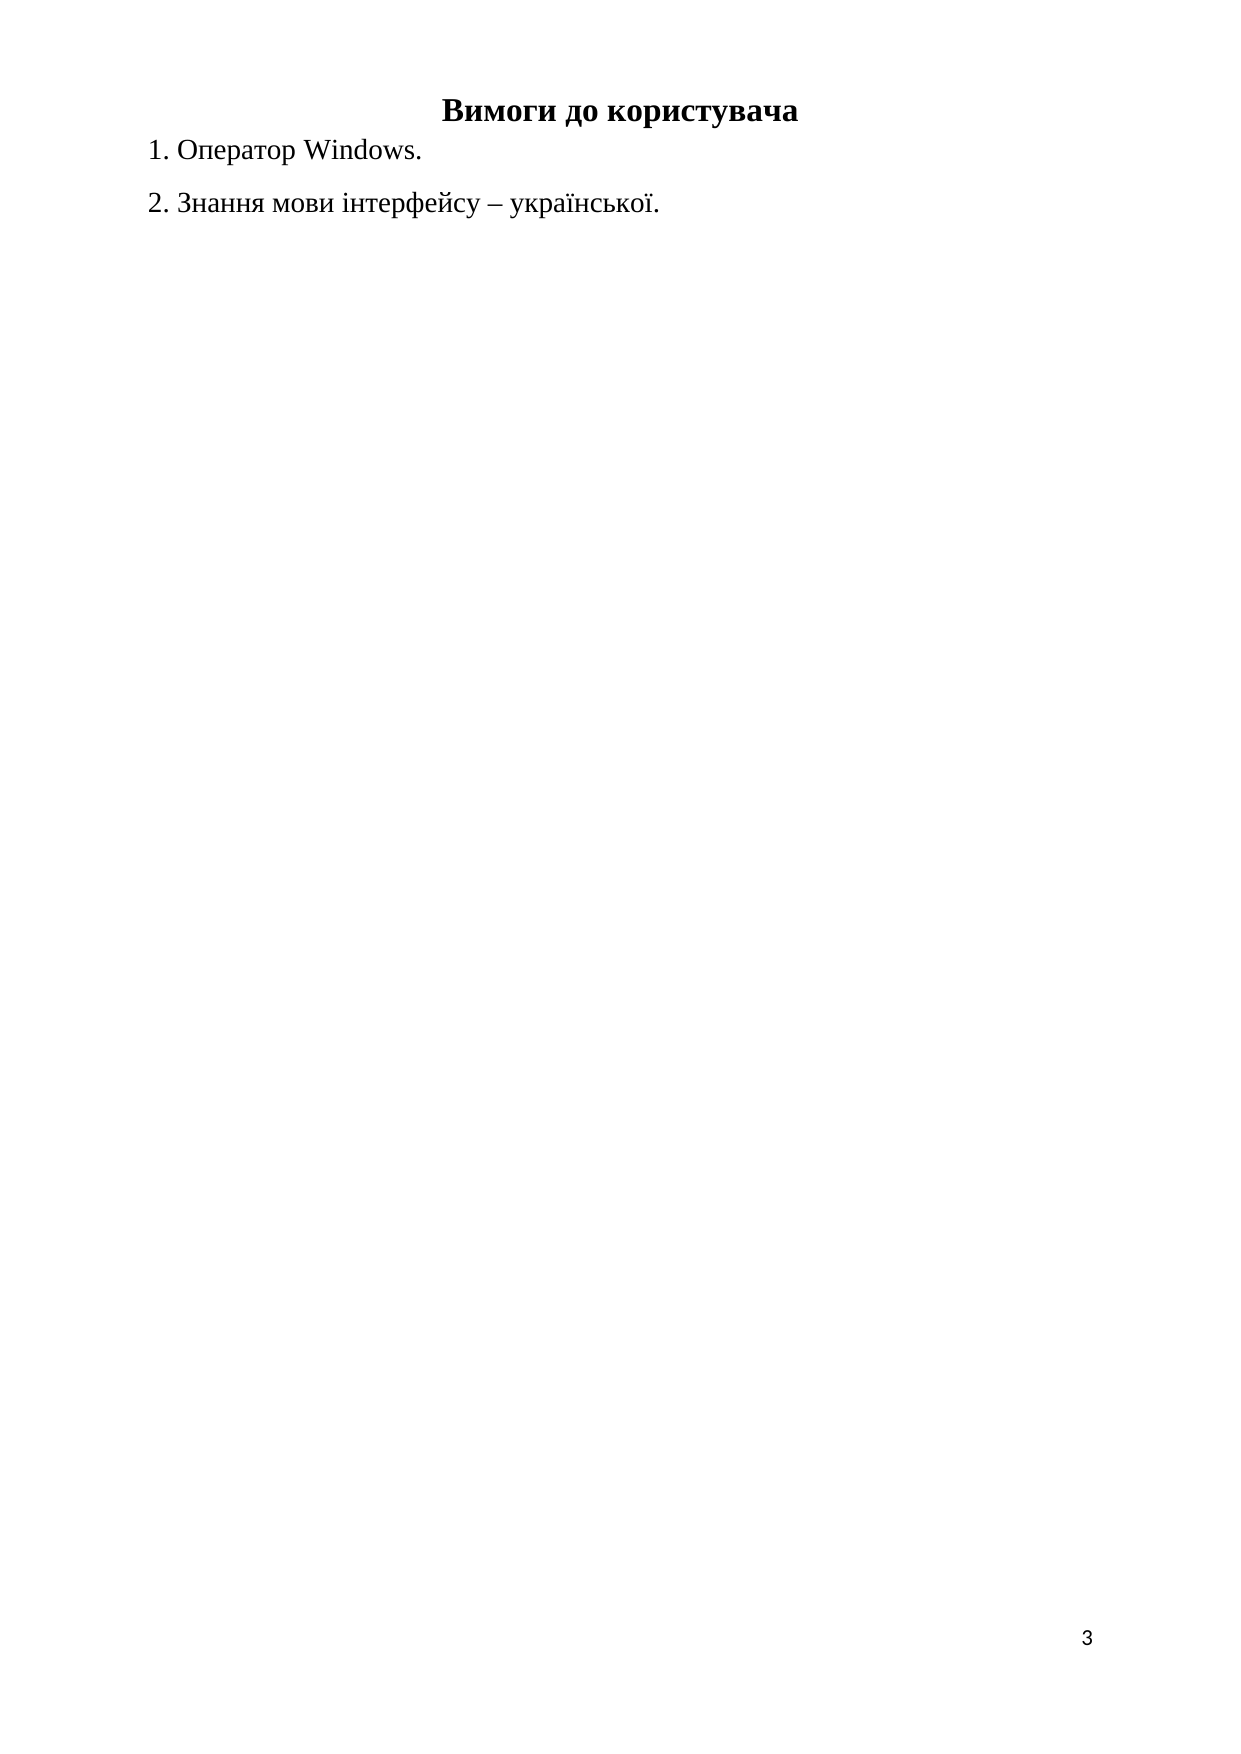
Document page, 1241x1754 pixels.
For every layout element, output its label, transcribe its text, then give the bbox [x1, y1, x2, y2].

text 1. Оператор Windows. [148, 132, 1092, 165]
subtitle Вимоги до користувача [148, 91, 1092, 129]
text 2. Знання мови інтерфейсу – української. [148, 185, 1092, 218]
